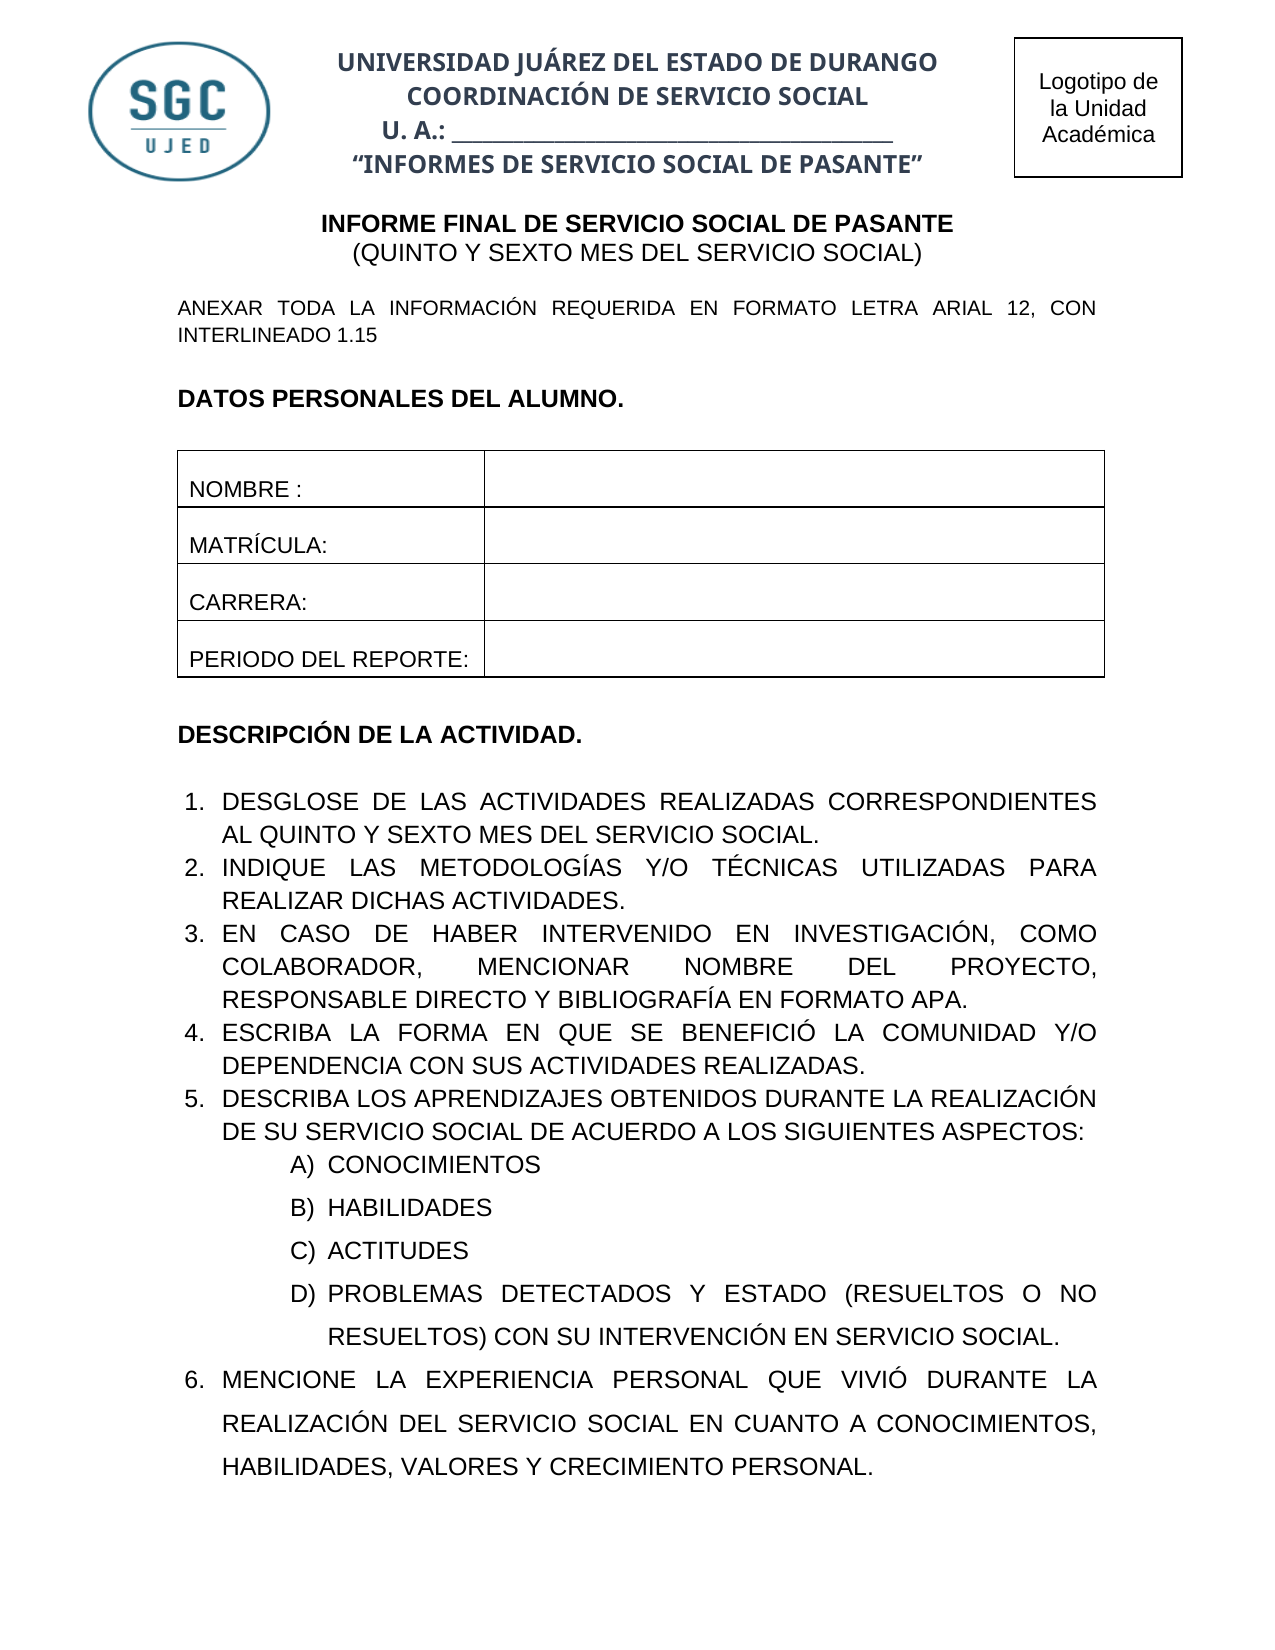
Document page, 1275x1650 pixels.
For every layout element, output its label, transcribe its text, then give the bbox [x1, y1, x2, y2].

table_header [485, 451, 1104, 506]
table_cell [485, 621, 1104, 676]
list EN CASO DE HABER INTERVENIDO EN INVESTIGACIÓN, COMO COLABORADOR, MENCIONAR NOMBRE DEL PROYECTO, RESPONSABLE DIRECTO Y BIBLIOGRAFÍA EN FORMATO APA. [184, 919, 1098, 1013]
table_header NOMBRE : [178, 451, 484, 506]
list ACTITUDES [290, 1236, 1098, 1265]
list PROBLEMAS DETECTADOS Y ESTADO (RESUELTOS O NO RESUELTOS) CON SU INTERVENCIÓN EN SERVICIO SOCIAL. [290, 1279, 1098, 1351]
table_cell CARRERA: [178, 564, 484, 620]
list DESCRIBA LOS APRENDIZAJES OBTENIDOS DURANTE SU SERVICIO SOCIAL DE ACUERDO A LOS SIGUIENTES ASPECTOS: [184, 1084, 1098, 1146]
table_cell [485, 564, 1104, 620]
table_cell PERIODO DEL REPORTE: [178, 621, 484, 676]
table_cell MATRÍCULA: [178, 508, 484, 563]
text DESCRIPCIÓN DE LA ACTIVIDAD. [177, 721, 1098, 749]
list HABILIDADES [290, 1193, 1098, 1222]
text ANEXAR TODA EN FORMATO LETRA ARIAL 12, CON INTERLINEADO 1.15 [177, 296, 1098, 347]
list INDIQUE LAS METODOLOGÍAS Y/O TÉCNICAS UTILIZADAS PARA REALIZAR DICHAS ACTIVIDADES. [184, 853, 1098, 914]
picture [80, 35, 279, 187]
text DATOS PERSONALES DEL ALUMNO. [177, 384, 1098, 412]
list MENCIONE QUE VIVIÓ DURANTE SERVICIO SOCIAL EN CUANTO A CONOCIMIENTOS, HABILIDADES, VALORES Y CRECIMIENTO PERSONAL. [184, 1365, 1098, 1480]
list ESCRIBA QUE SE BENEFICIÓ /O DEPENDENCIA CON SUS ACTIVIDADES REALIZADAS. [184, 1018, 1098, 1079]
text INFORME FINAL DE SERVICIO SOCIAL DE PASANTE [177, 209, 1098, 238]
table_cell [485, 508, 1104, 563]
list DESGLOSE DE LAS ACTIVIDADES REALIZADAS CORRESPONDIENTES AL QUINTO Y SEXTO MES DEL SERVICIO SOCIAL. [184, 787, 1098, 848]
list CONOCIMIENTOS [290, 1150, 1098, 1178]
text (QUINTO Y SEXTO MES DEL SERVICIO SOCIAL) [177, 238, 1098, 267]
